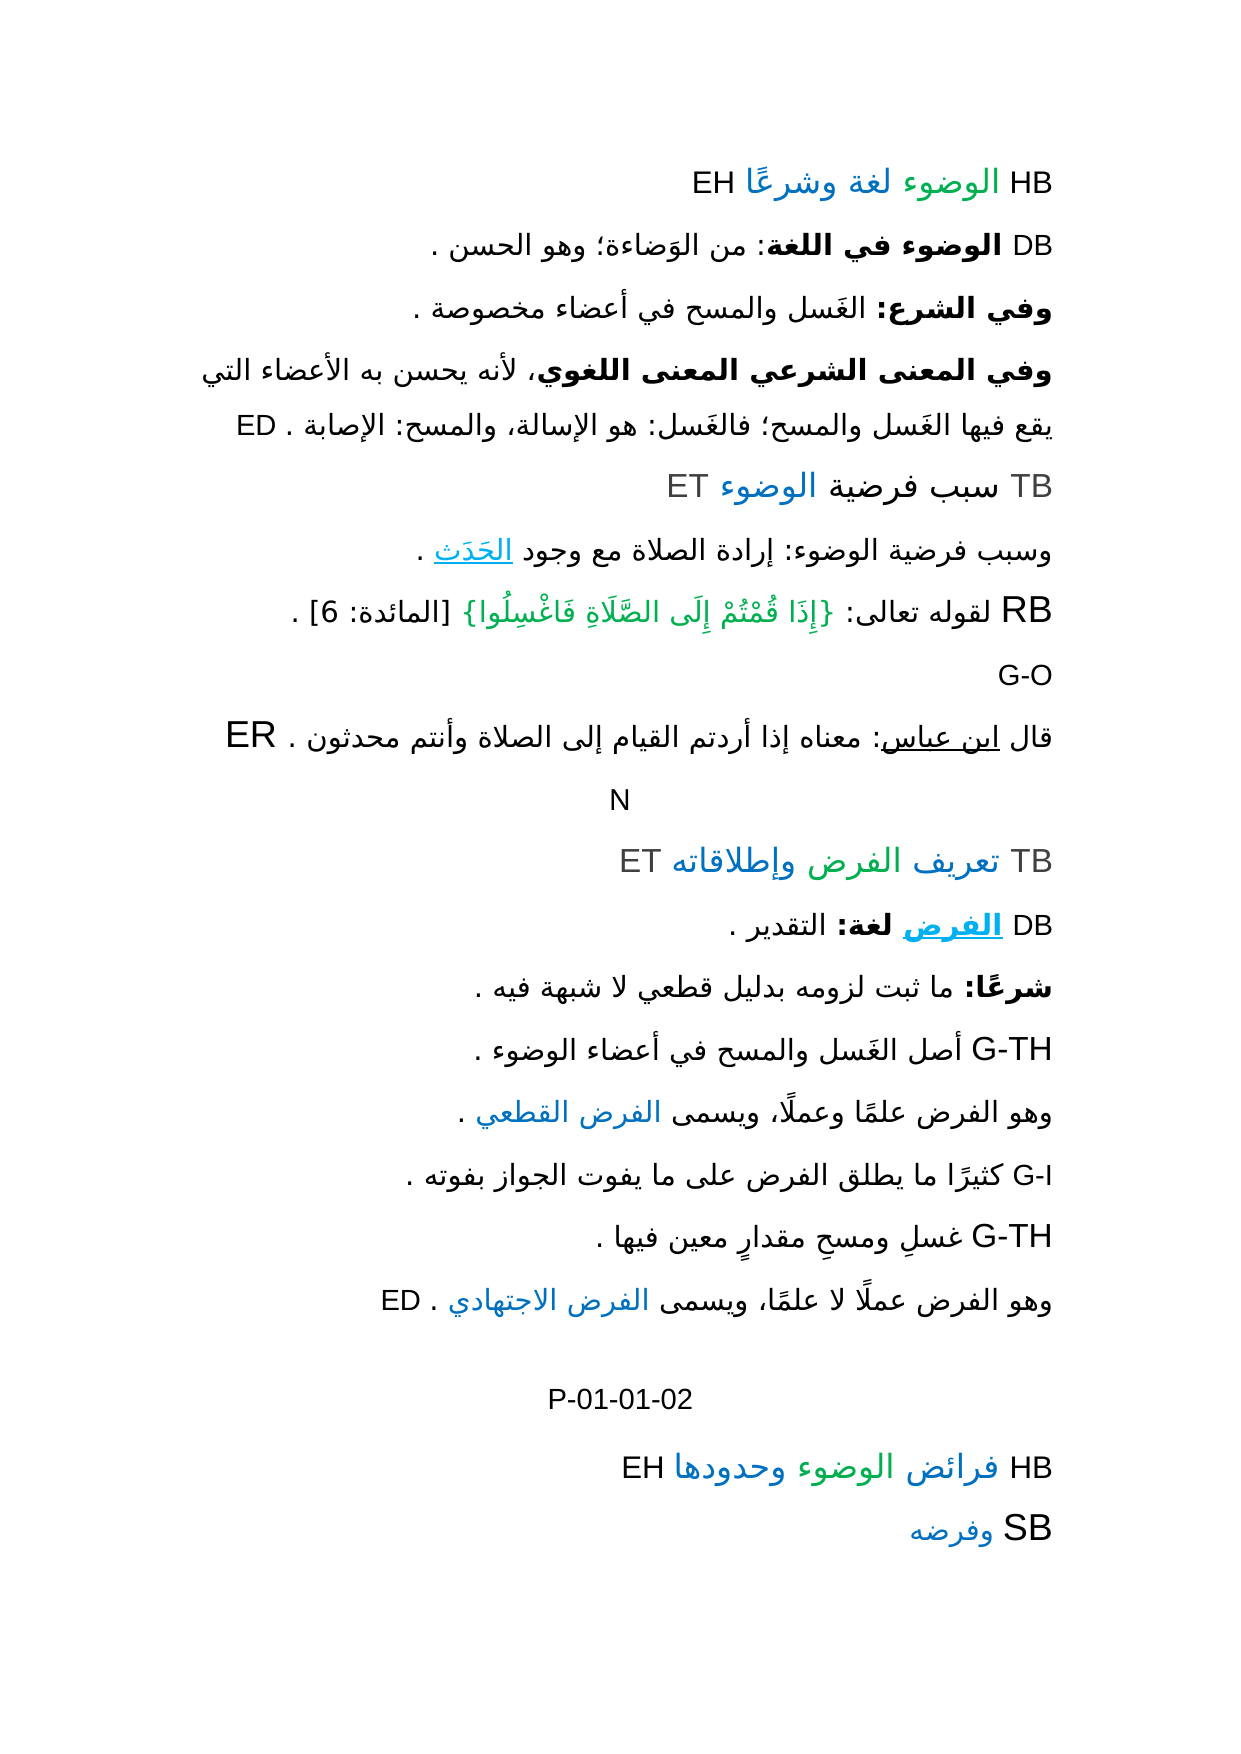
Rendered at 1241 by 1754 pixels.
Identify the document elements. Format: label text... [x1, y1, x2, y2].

text وفي المعنى الشرعي المعنى اللغوي، لأنه يحسن به الأعضاء التي يقع فيها الغَسل والمسح؛ فالغَسل: هو الإسالة، والمسح: الإصابة . ED [187, 337, 1053, 446]
text TB تعريف الفرض وإطلاقاته ET [187, 829, 1053, 883]
text وهو الفرض عملًا لا علمًا، ويسمى الفرض الاجتهادي . ED [187, 1267, 1053, 1321]
text SB وفرضه [187, 1497, 1053, 1551]
text TB سبب فرضية الوضوء ET [187, 454, 1053, 508]
text G-I كثيرًا ما يطلق الفرض على ما يفوت الجواز بفوته . [187, 1142, 1053, 1196]
text G-O [187, 642, 1053, 696]
text DB الفرض لغة: التقدير . [187, 892, 1053, 946]
text وفي الشرع: الغَسل والمسح في أعضاء مخصوصة . [187, 275, 1053, 329]
text P-01-01-02 [187, 1382, 1053, 1416]
text HB فرائض الوضوء وحدودها EH ‏ [187, 1435, 1053, 1489]
text وسبب فرضية الوضوء: إرادة الصلاة مع وجود ‏الحَدَث . [187, 517, 1053, 571]
text N [187, 767, 1053, 821]
text شرعًا: ما ثبت لزومه بدليل قطعي لا شبهة فيه . [187, 954, 1053, 1008]
text RB لقوله تعالى: {إِذَا قُمْتُمْ إِلَى الصَّلَاةِ فَاغْسِلُوا} [المائدة: 6] . [187, 579, 1053, 633]
text وهو الفرض علمًا وعملًا، ويسمى الفرض القطعي . [187, 1079, 1053, 1133]
text DB الوضوء في اللغة: من الوَضاءة؛ وهو ‏الحسن . [187, 212, 1053, 267]
text قال ابن عباس: معناه إذا أردتم القيام إلى ‏الصلاة وأنتم محدثون . ER [187, 704, 1053, 758]
text G-TH غسلِ ومسحِ مقدارٍ معين فيها . [187, 1204, 1053, 1258]
text HB الوضوء لغة وشرعًا EH [187, 150, 1053, 204]
text G-TH أصل الغَسل والمسح في أعضاء الوضوء . [187, 1017, 1053, 1071]
